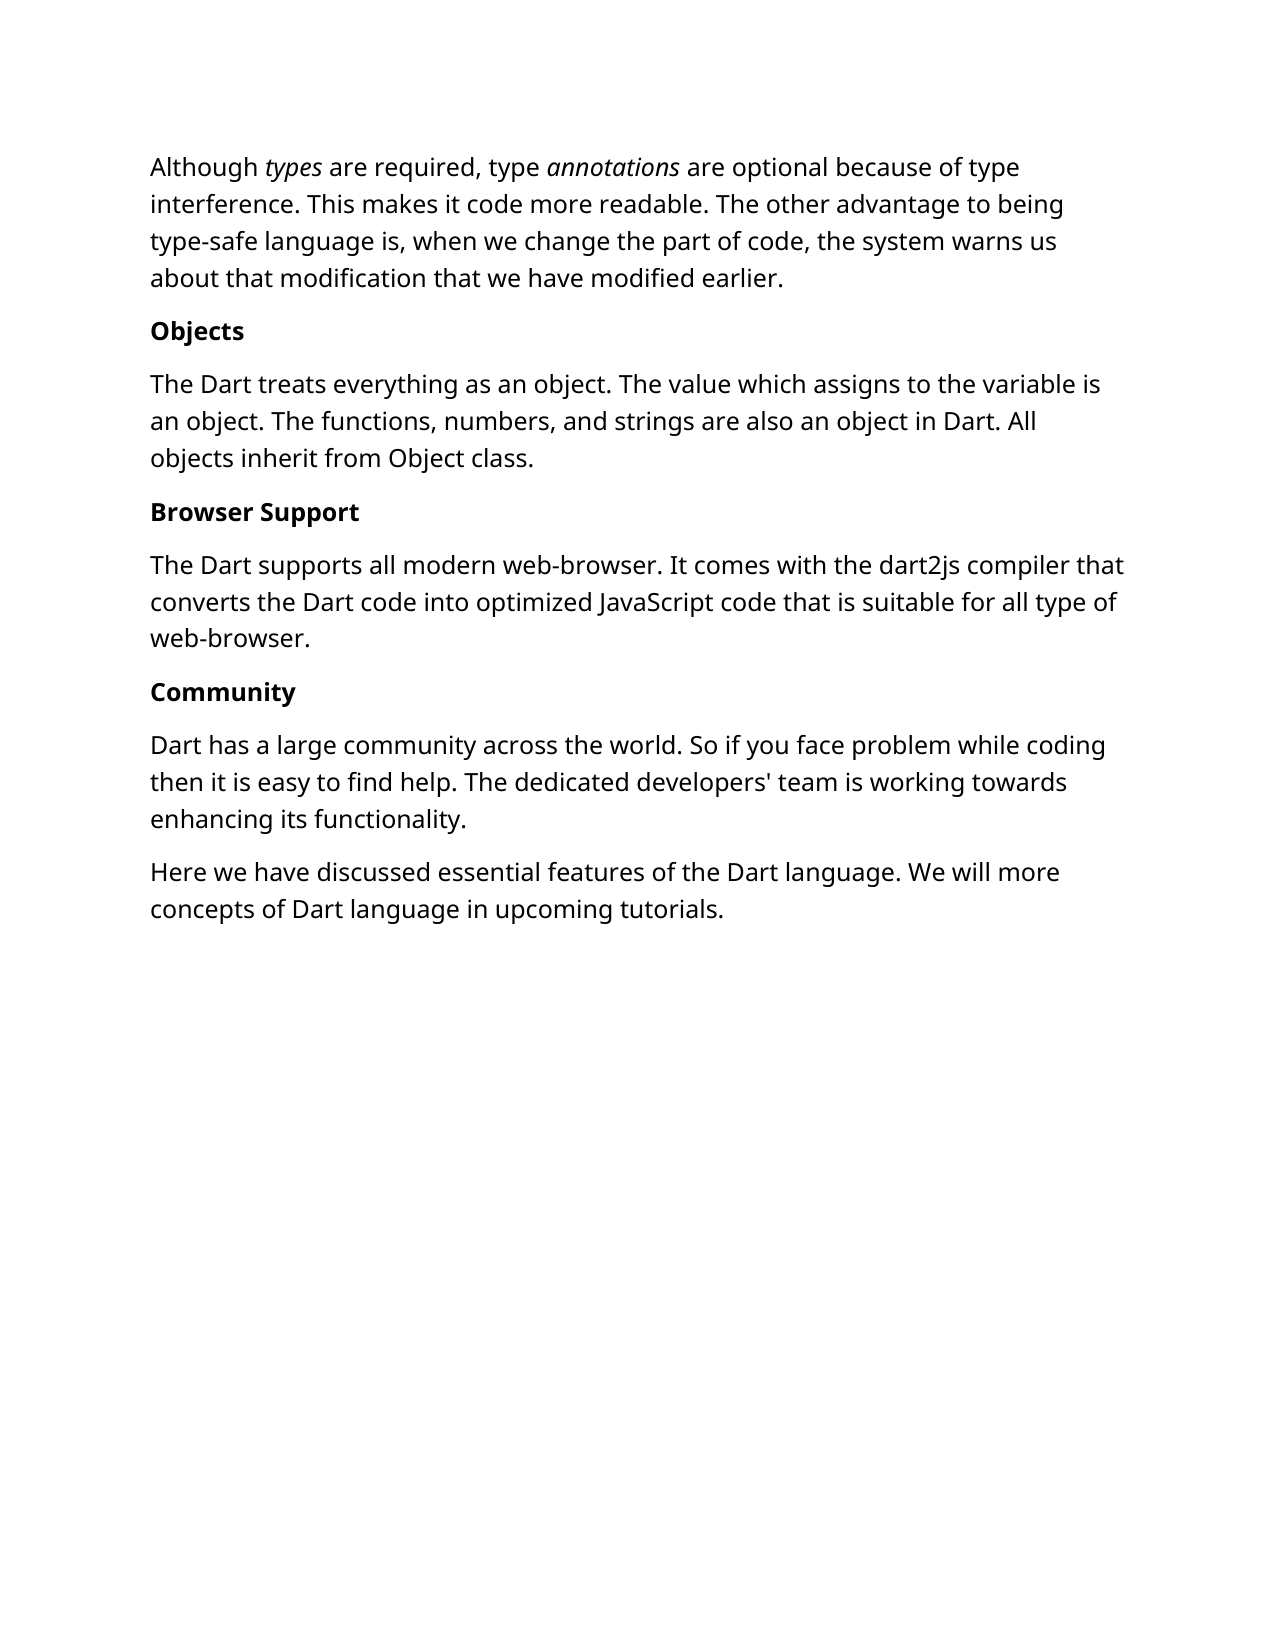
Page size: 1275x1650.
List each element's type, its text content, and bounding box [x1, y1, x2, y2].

text Dart has a large community across the world. So if you face problem while coding then it is easy to find help. The dedicated developers' team is working towards enhancing its functionality. [150, 728, 1125, 836]
text Although types are required, type annotations are optional because of type interference. This makes it code more readable. The other advantage to being type-safe language is, when we change the part of code, the system warns us about that modification that we have modified earlier. [150, 150, 1125, 294]
text The Dart treats everything as an object. The value which assigns to the variable is an object. The functions, numbers, and strings are also an object in Dart. All objects inherit from Object class. [150, 367, 1125, 475]
text The Dart supports all modern web-browser. It comes with the dart2js compiler that converts the Dart code into optimized JavaScript code that is suitable for all type of web-browser. [150, 548, 1125, 655]
text Objects [150, 314, 1125, 348]
text Community [150, 674, 1125, 709]
text Browser Support [150, 494, 1125, 528]
text Here we have discussed essential features of the Dart language. We will more concepts of Dart language in upcoming tutorials. [150, 855, 1125, 926]
